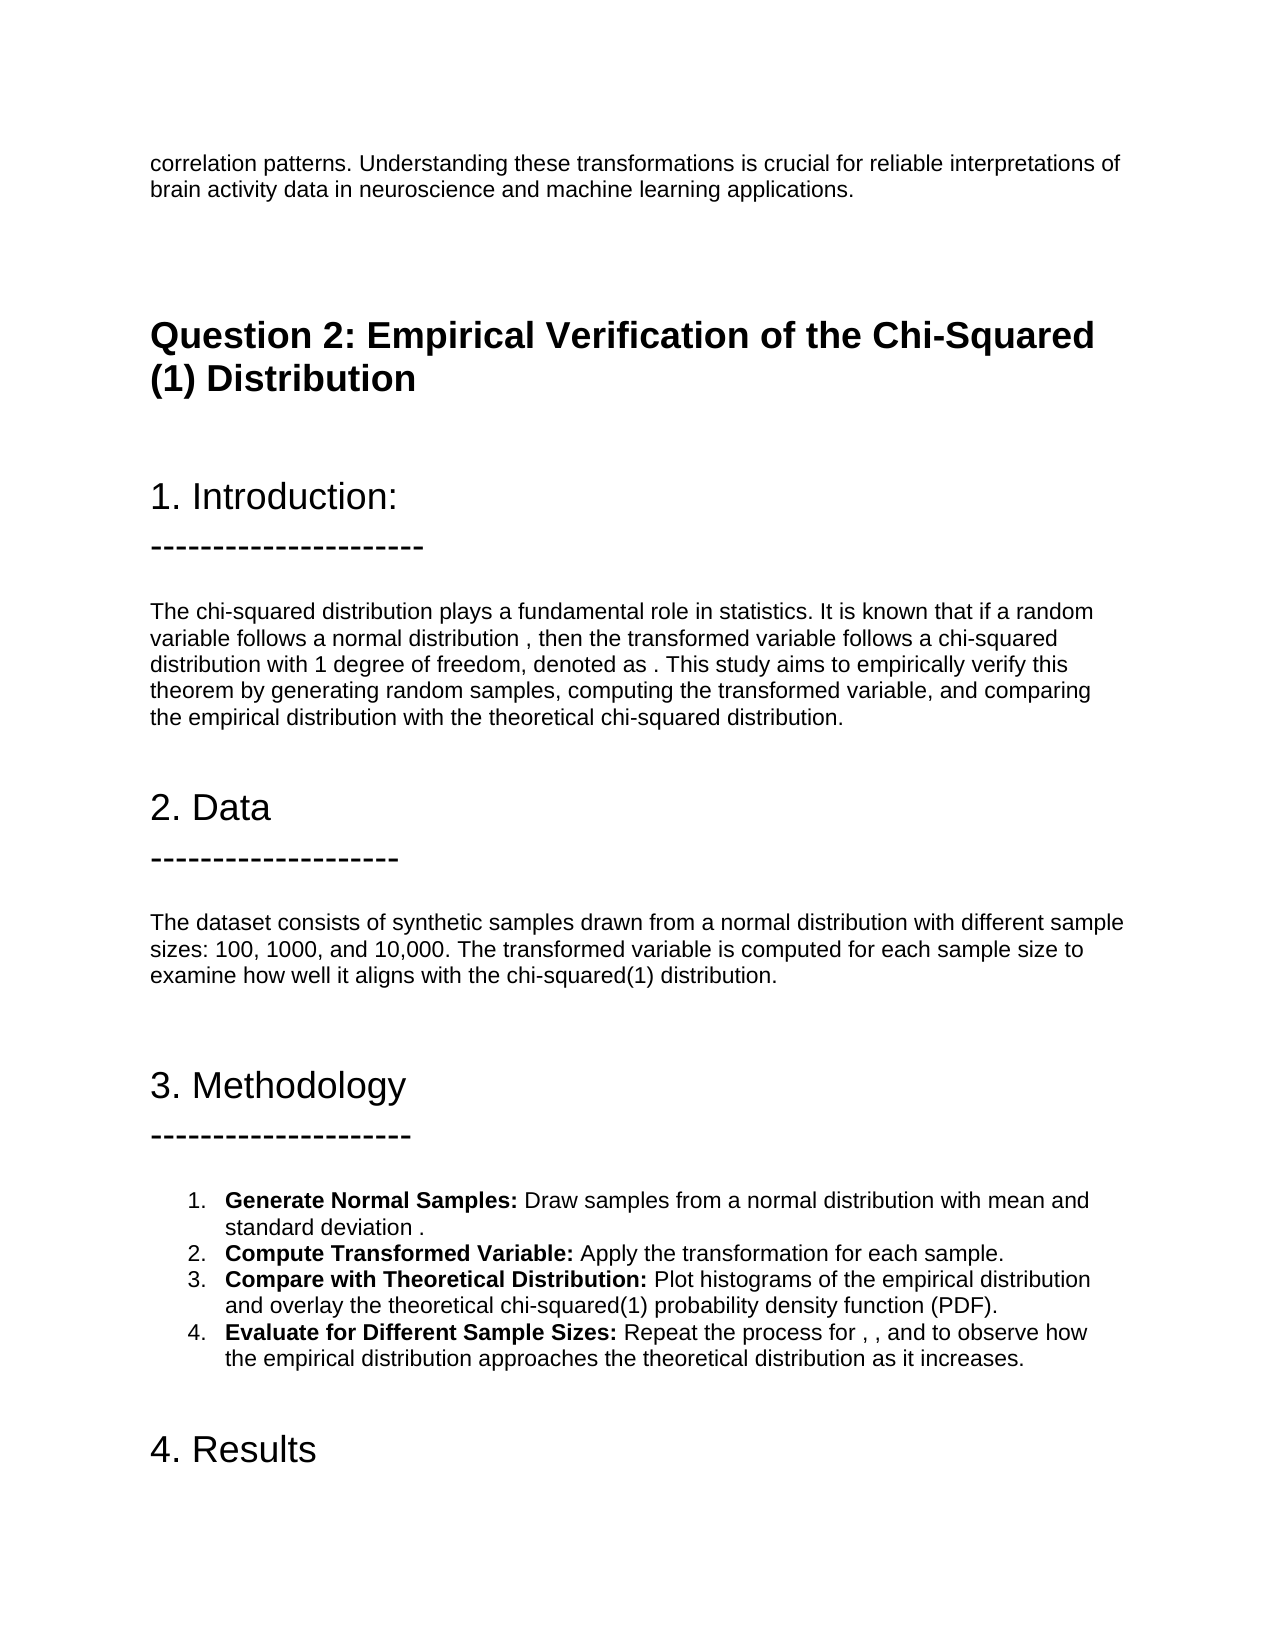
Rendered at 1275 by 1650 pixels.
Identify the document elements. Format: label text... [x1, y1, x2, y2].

list Compare with Theoretical Distribution: Plot histograms of the empirical distribution and overlay the theoretical chi-squared(1) probability density function (PDF). [187, 1266, 1125, 1319]
text The dataset consists of synthetic samples drawn from a normal distribution with different sample sizes: 100, 1000, and 10,000. The transformed variable is computed for each sample size to examine how well it aligns with the chi-squared(1) distribution. [150, 909, 1125, 988]
text 4. Results [150, 1427, 1125, 1470]
text 3. Methodology [150, 1063, 1125, 1106]
text 2. Data [150, 785, 1125, 828]
list Compute Transformed Variable: Apply the transformation for each sample. [187, 1240, 1125, 1266]
text ---------------------- [150, 523, 1125, 567]
text 1. Introduction: [150, 474, 1125, 517]
text Question 2: Empirical Verification of the Chi-Squared (1) Distribution [150, 313, 1125, 399]
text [150, 150, 1125, 203]
list Generate Normal Samples: Draw samples from a normal distribution with mean and standard deviation . [187, 1187, 1125, 1240]
list Evaluate for Different Sample Sizes: Repeat the process for , , and to observe how the empirical distribution approaches the theoretical distribution as it increases. [187, 1319, 1125, 1372]
text The chi-squared distribution plays a fundamental role in statistics. It is known that if a random variable follows a normal distribution , then the transformed variable follows a chi-squared distribution with 1 degree of freedom, denoted as . This study aims to empirically verify this theorem by generating random samples, computing the transformed variable, and comparing the empirical distribution with the theoretical chi-squared distribution. [150, 598, 1125, 730]
text -------------------- [150, 835, 1125, 878]
text --------------------- [150, 1112, 1125, 1156]
